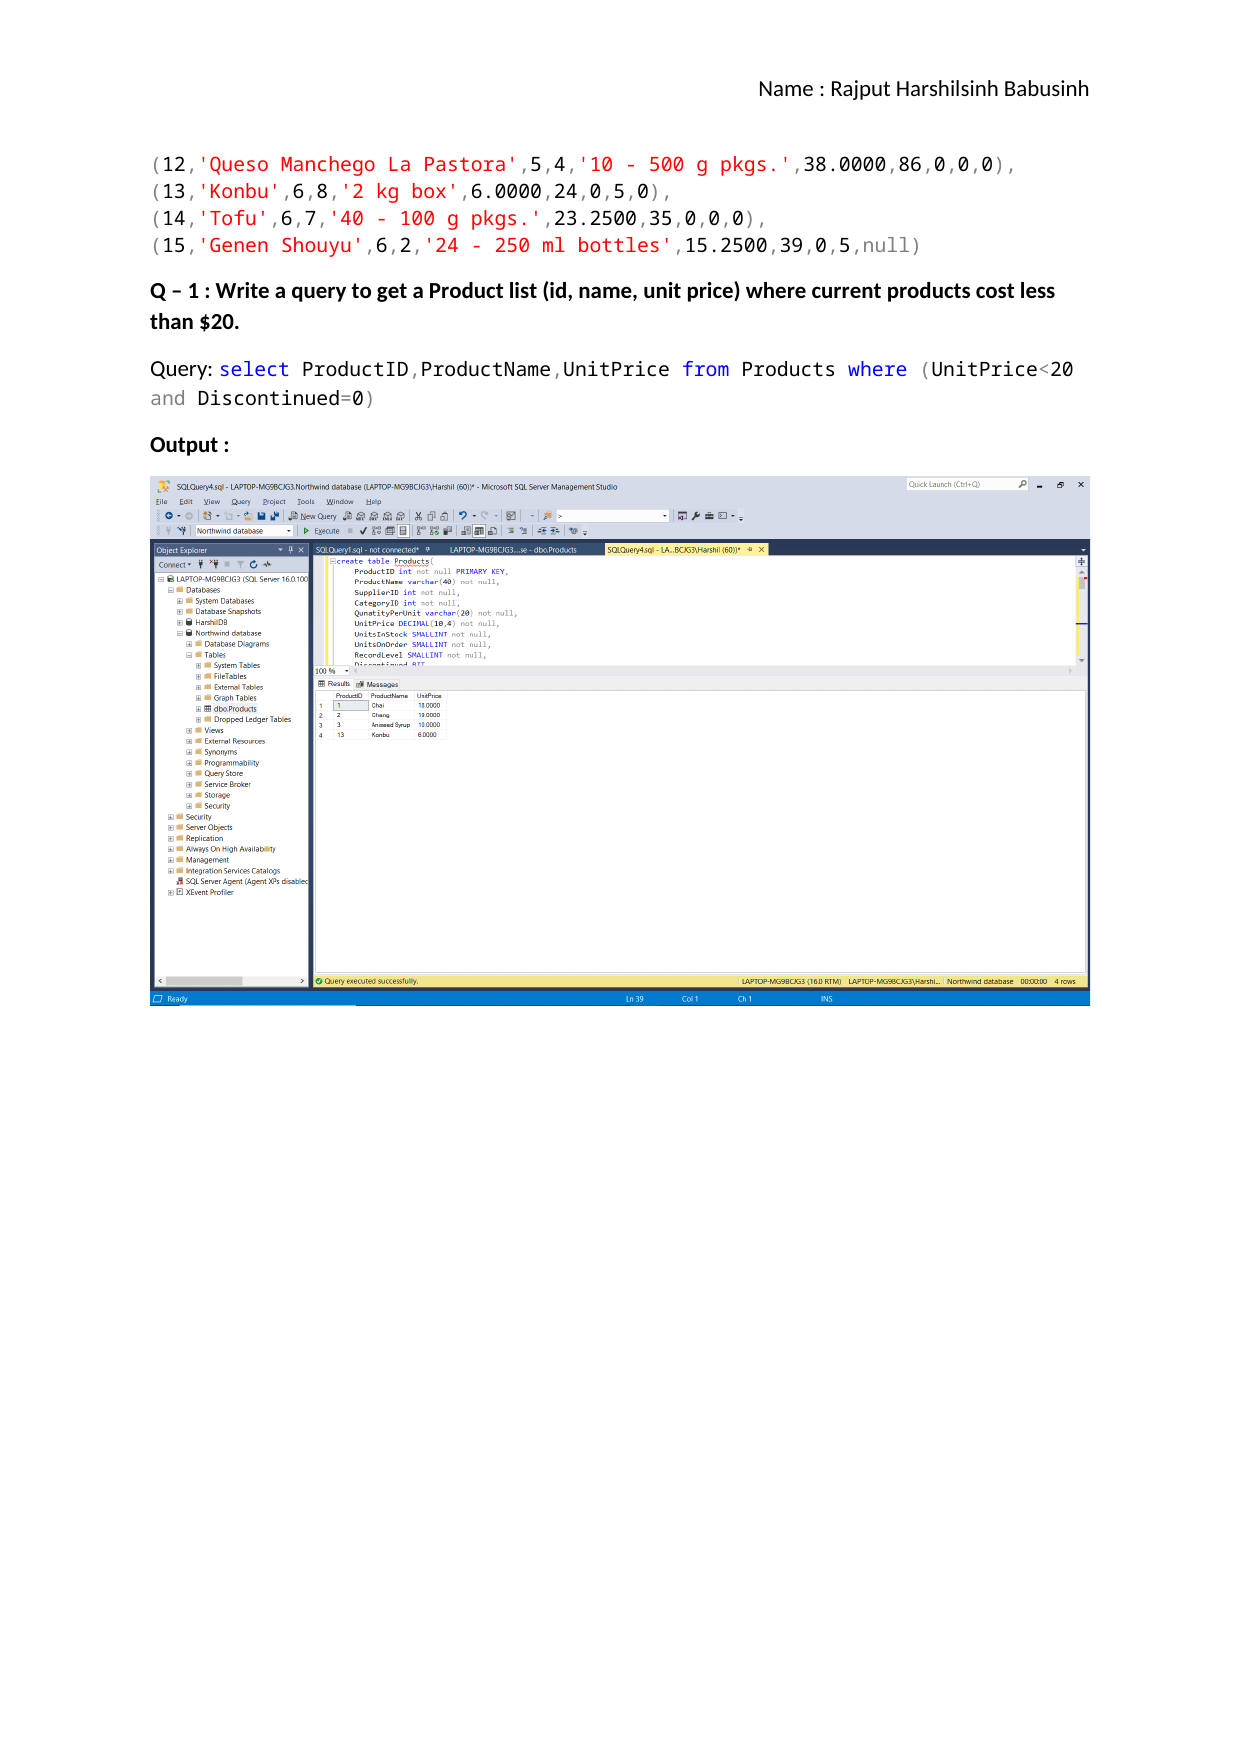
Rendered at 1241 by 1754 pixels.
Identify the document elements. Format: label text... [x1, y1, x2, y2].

text (14,'Tofu',6,7,'40 - 100 g pkgs.',23.2500,35,0,0,0), [150, 204, 1090, 231]
picture [150, 476, 1091, 1006]
text (15,'Genen Shouyu',6,2,'24 - 250 ml bottles',15.2500,39,0,5,null) [150, 231, 1090, 258]
text Output : [150, 430, 1090, 458]
text (12,'Queso Manchego La Pastora',5,4,'10 - 500 g pkgs.',38.0000,86,0,0,0), [150, 150, 1090, 177]
text (13,'Konbu',6,8,'2 kg box',6.0000,24,0,5,0), [150, 177, 1090, 204]
text Query: select ProductID,ProductName,UnitPrice from Products where (UnitPrice<20 and Discontinued=0) [150, 354, 1090, 411]
text Q – 1 : Write a query to get a Product list (id, name, unit price) where current products cost less than $20. [150, 277, 1090, 335]
